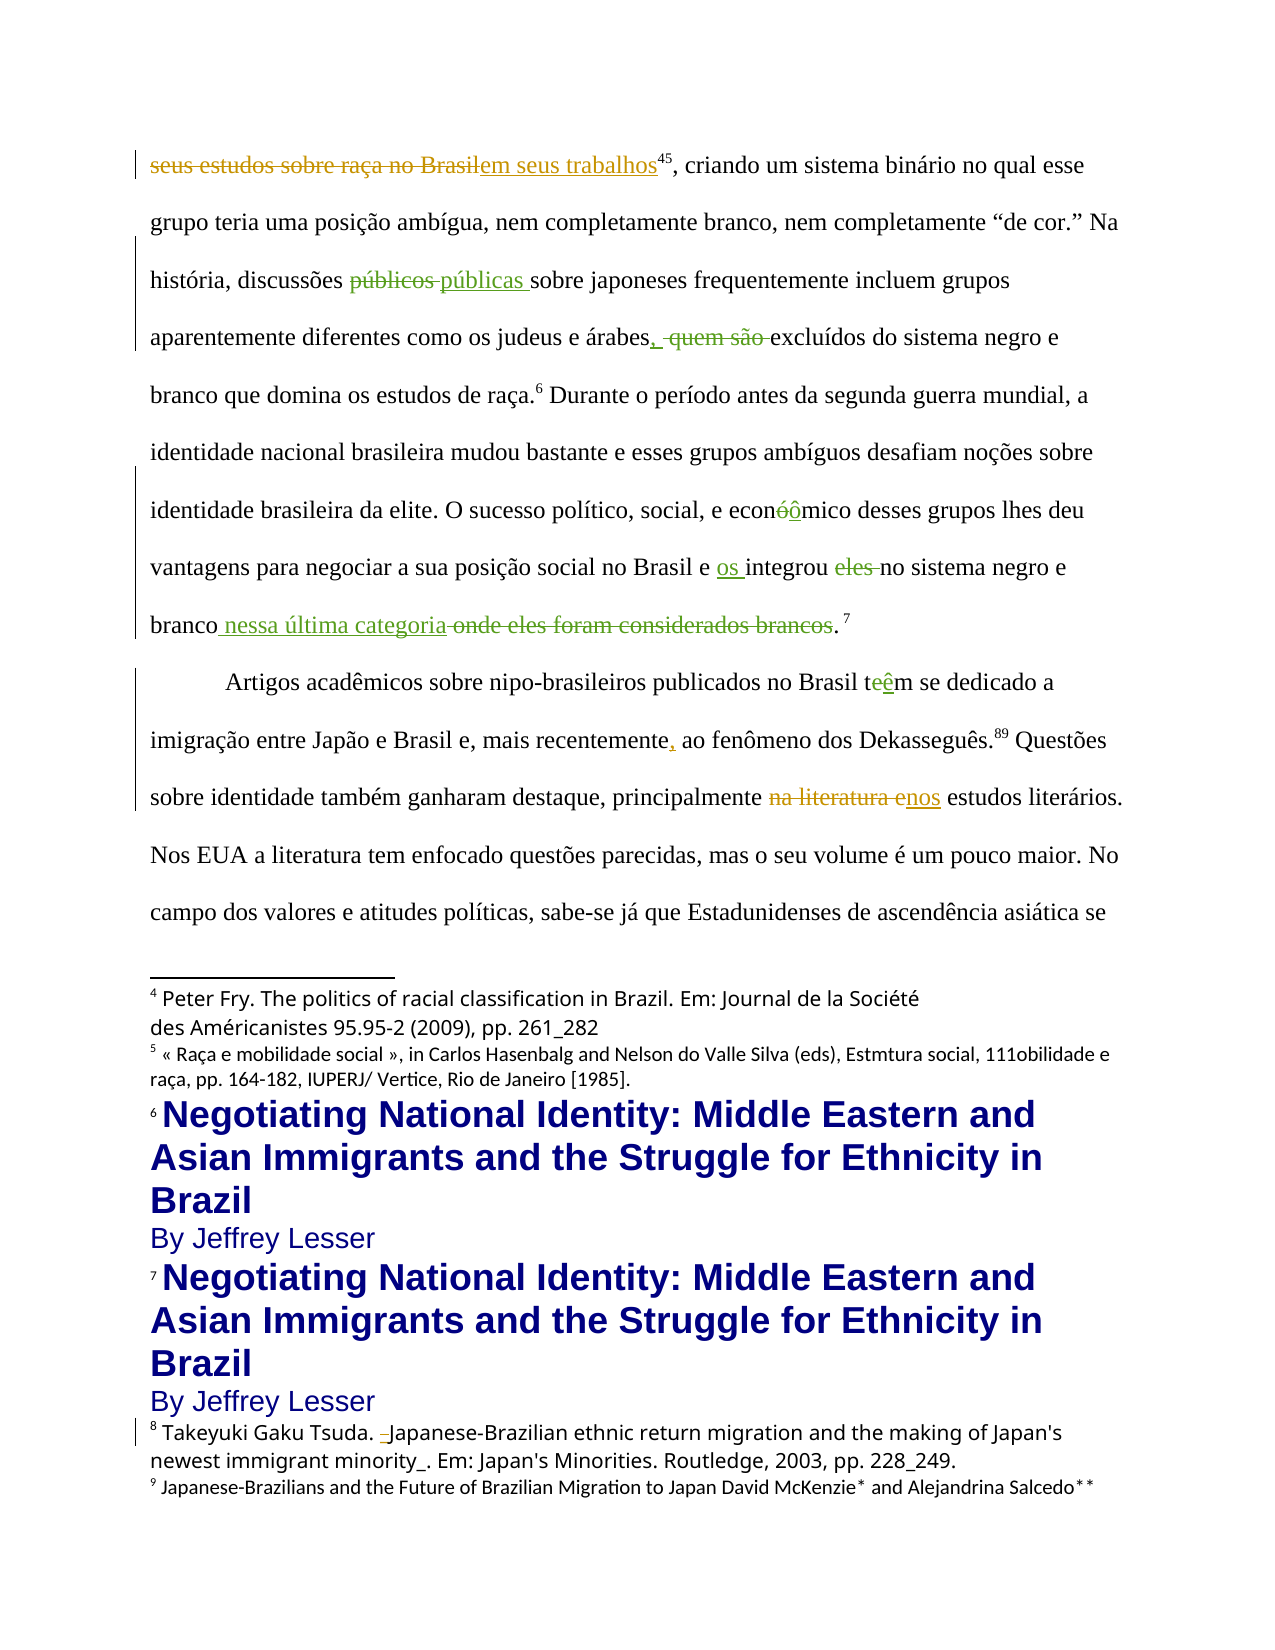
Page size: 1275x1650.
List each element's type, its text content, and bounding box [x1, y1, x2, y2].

text .Apesar disso, poucos são os estudos que se debruçado especificamente sobre esse grupo de imigrantes asiáticos, principalmente na ciência política brasileira ou sobre o Brasil. Estudos sobre raciais são quase exclusivamente dedicadas as relações entre negros, pardos e brancos e discutem sociais como cotas, violência do estado e pobreza. Desde o começo dos estudos raça no Brasil, Costa Pinto excluiu a categoria “amarelos” da classificação “de cor” , criando um sistema binário no qual esse grupo teria uma posição ambígua, nem completamente branco, nem completamente “de cor.” Na história, discussões sobre japoneses frequentemente incluem grupos aparentemente diferentes como os judeus e árabesexcluídos do sistema negro e branco que domina os estudos de raça. Durante o período antes da segunda guerra mundial, a identidade nacional brasileira mudou bastante e esses grupos ambíguos desafiam noções sobre identidade brasileira da elite. O sucesso político, social, e econmico desses grupos lhes deu vantagens para negociar a sua posição social no Brasil e integrou no sistema negro e branco. [150, 150, 1125, 639]
text Artigos acadêmicos sobre nipo-brasileiros publicados no Brasil tm se dedicado a imigração entre Japão e Brasil e, mais recentemente ao fenômeno dos Dekasseguês. Questões sobre identidade também ganharam destaque, principalmente estudos literários. Nos EUA a literatura tem enfocado questões parecidas, mas o seu volume é um pouco maior. No campo dos valores e atitudes políticas, sabe-se já que Estadunidenses de ascendência asiática se identificam predominantemente com o partido democrático por razões como exclusão social e semelhança intergrupal. [150, 667, 1125, 926]
